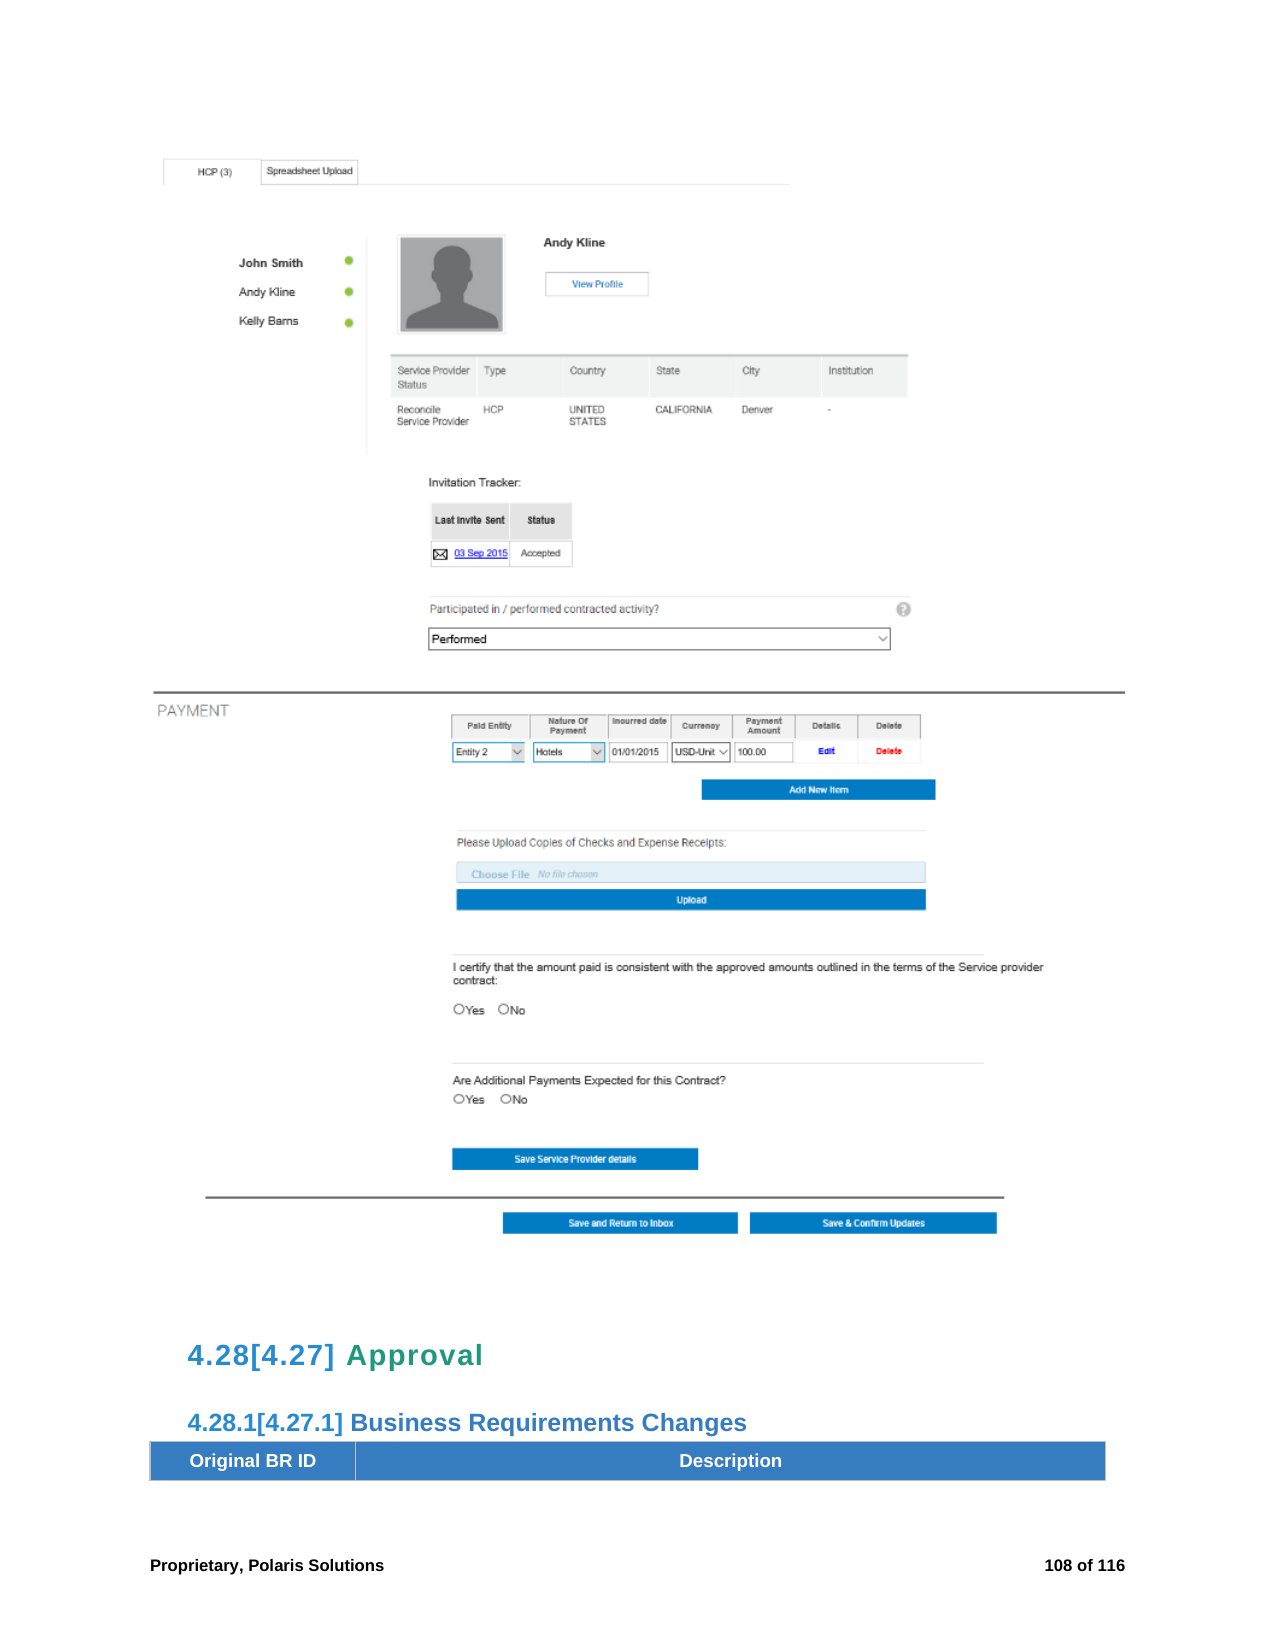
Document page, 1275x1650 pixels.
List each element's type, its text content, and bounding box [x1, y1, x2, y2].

picture [150, 150, 1125, 1240]
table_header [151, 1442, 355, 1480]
subtitle Approval [187, 1338, 1125, 1372]
subtitle Business Requirements Changes [187, 1408, 1125, 1437]
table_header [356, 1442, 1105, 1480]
